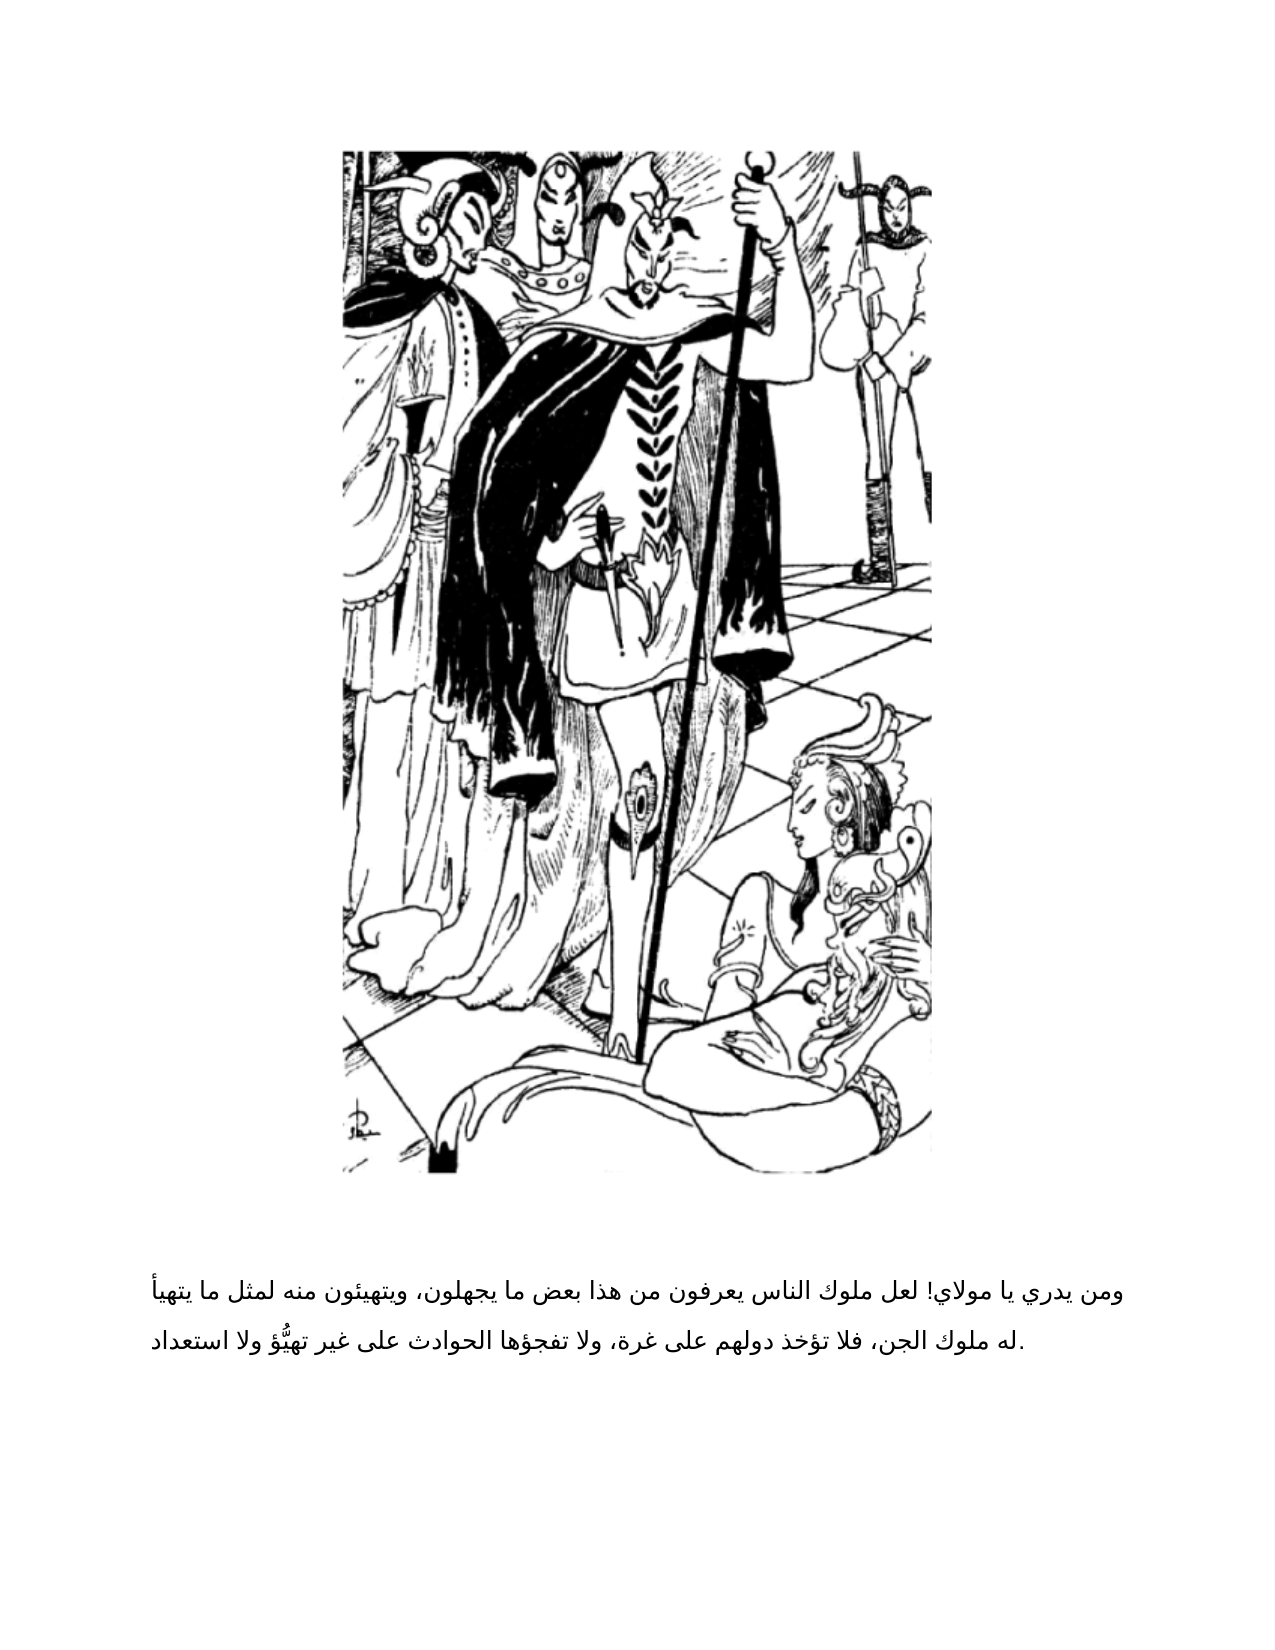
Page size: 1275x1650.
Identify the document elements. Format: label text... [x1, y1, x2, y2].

picture [340, 150, 935, 1176]
text ومن يدري يا مولاي! لعل ملوك الناس يعرفون من هذا بعض ما يجهلون، ويتهيئون منه لمثل ما يتهيأ له ملوك الجن، فلا تؤخذ دولهم على غرة، ولا تفجؤها الحوادث على غير تهيُّؤ ولا استعداد. [150, 1255, 1125, 1355]
